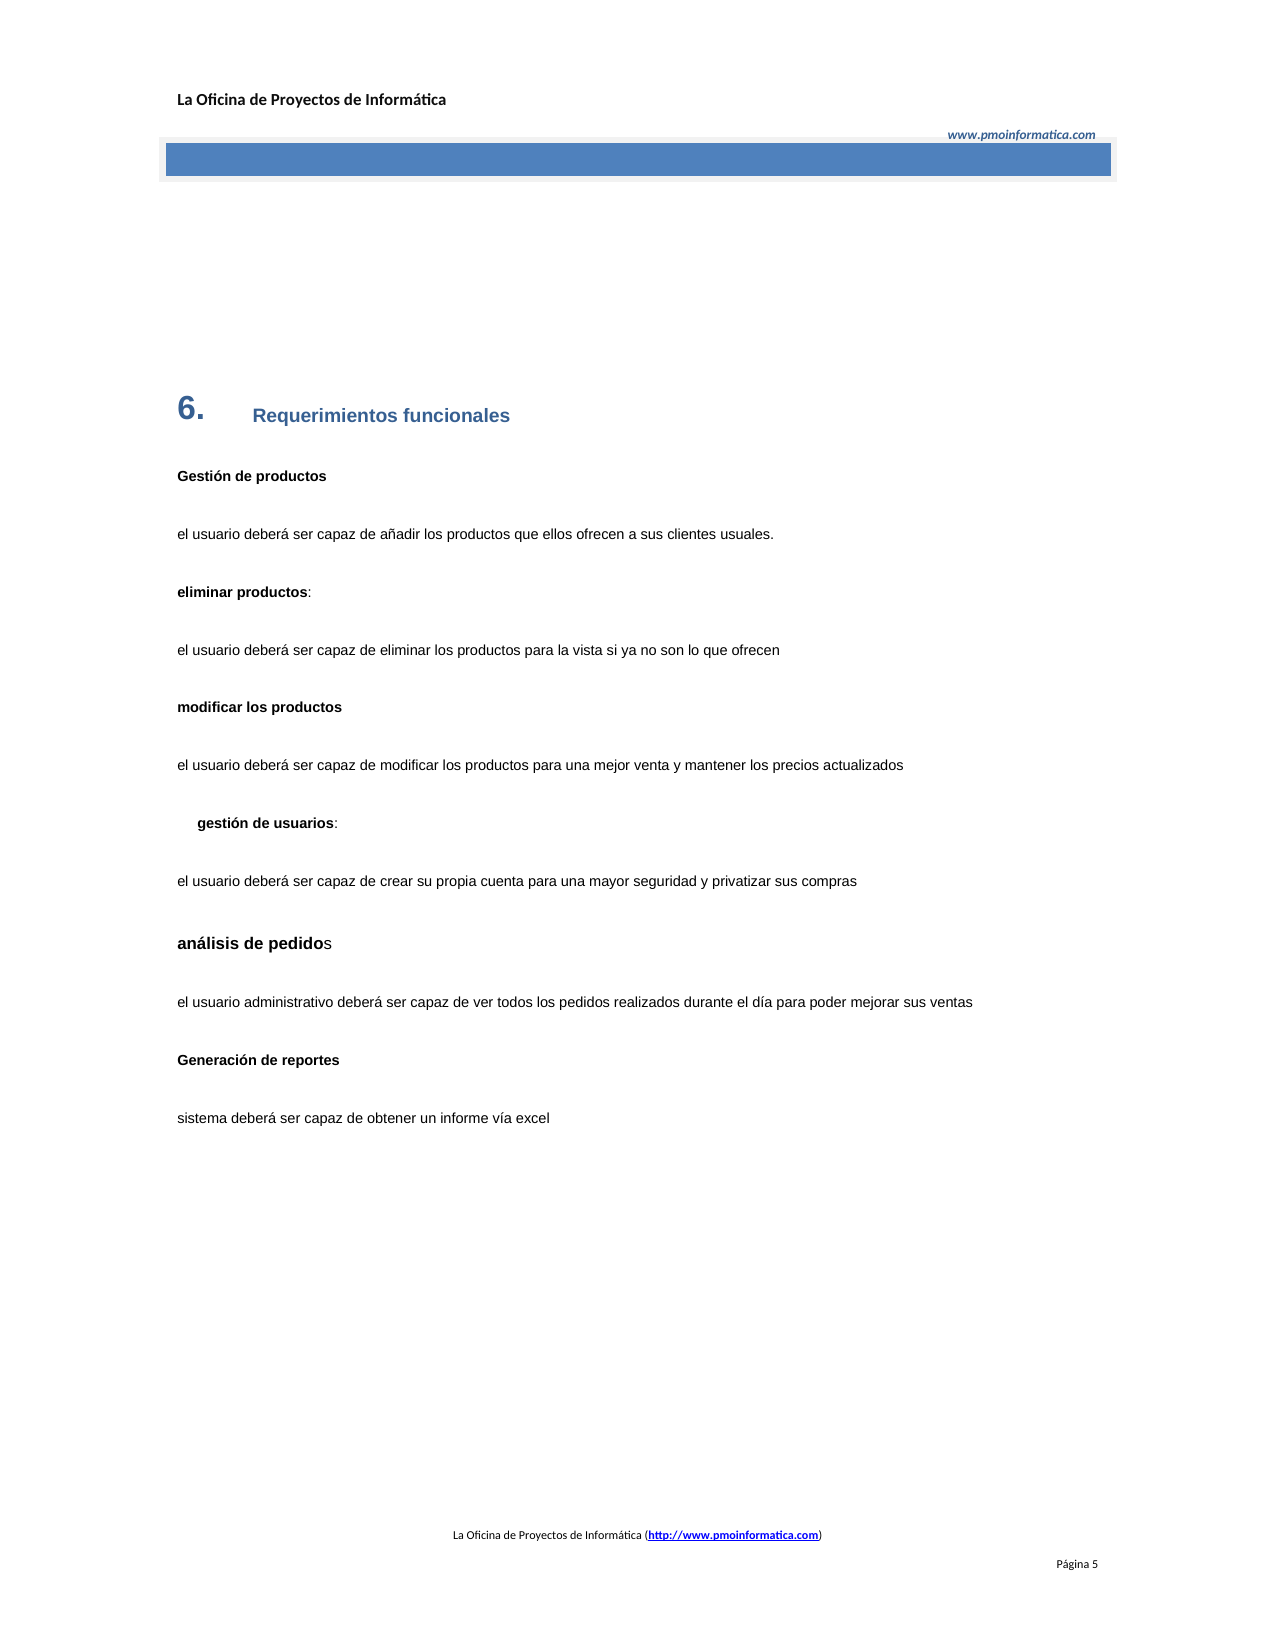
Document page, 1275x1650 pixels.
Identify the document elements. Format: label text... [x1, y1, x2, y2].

text sistema deberá ser capaz de obtener un informe vía excel [177, 1097, 1098, 1126]
text el usuario deberá ser capaz de añadir los productos que ellos ofrecen a sus clientes usuales. [177, 513, 1098, 542]
text gestión de usuarios: [177, 803, 1098, 832]
text el usuario deberá ser capaz de eliminar los productos para la vista si ya no son lo que ofrecen [177, 629, 1098, 658]
text el usuario deberá ser capaz de modificar los productos para una mejor venta y mantener los precios actualizados [177, 745, 1098, 774]
text el usuario deberá ser capaz de crear su propia cuenta para una mayor seguridad y privatizar sus compras [177, 861, 1098, 890]
text eliminar productos: [177, 571, 1098, 600]
text análisis de pedidos [177, 919, 1098, 952]
text Generación de reportes [177, 1039, 1098, 1068]
text el usuario administrativo deberá ser capaz de ver todos los pedidos realizados durante el día para poder mejorar sus ventas [177, 982, 1098, 1010]
text modificar los productos [177, 687, 1098, 716]
list Requerimientos funcionales [177, 388, 1098, 426]
text Gestión de productos [177, 456, 1098, 484]
